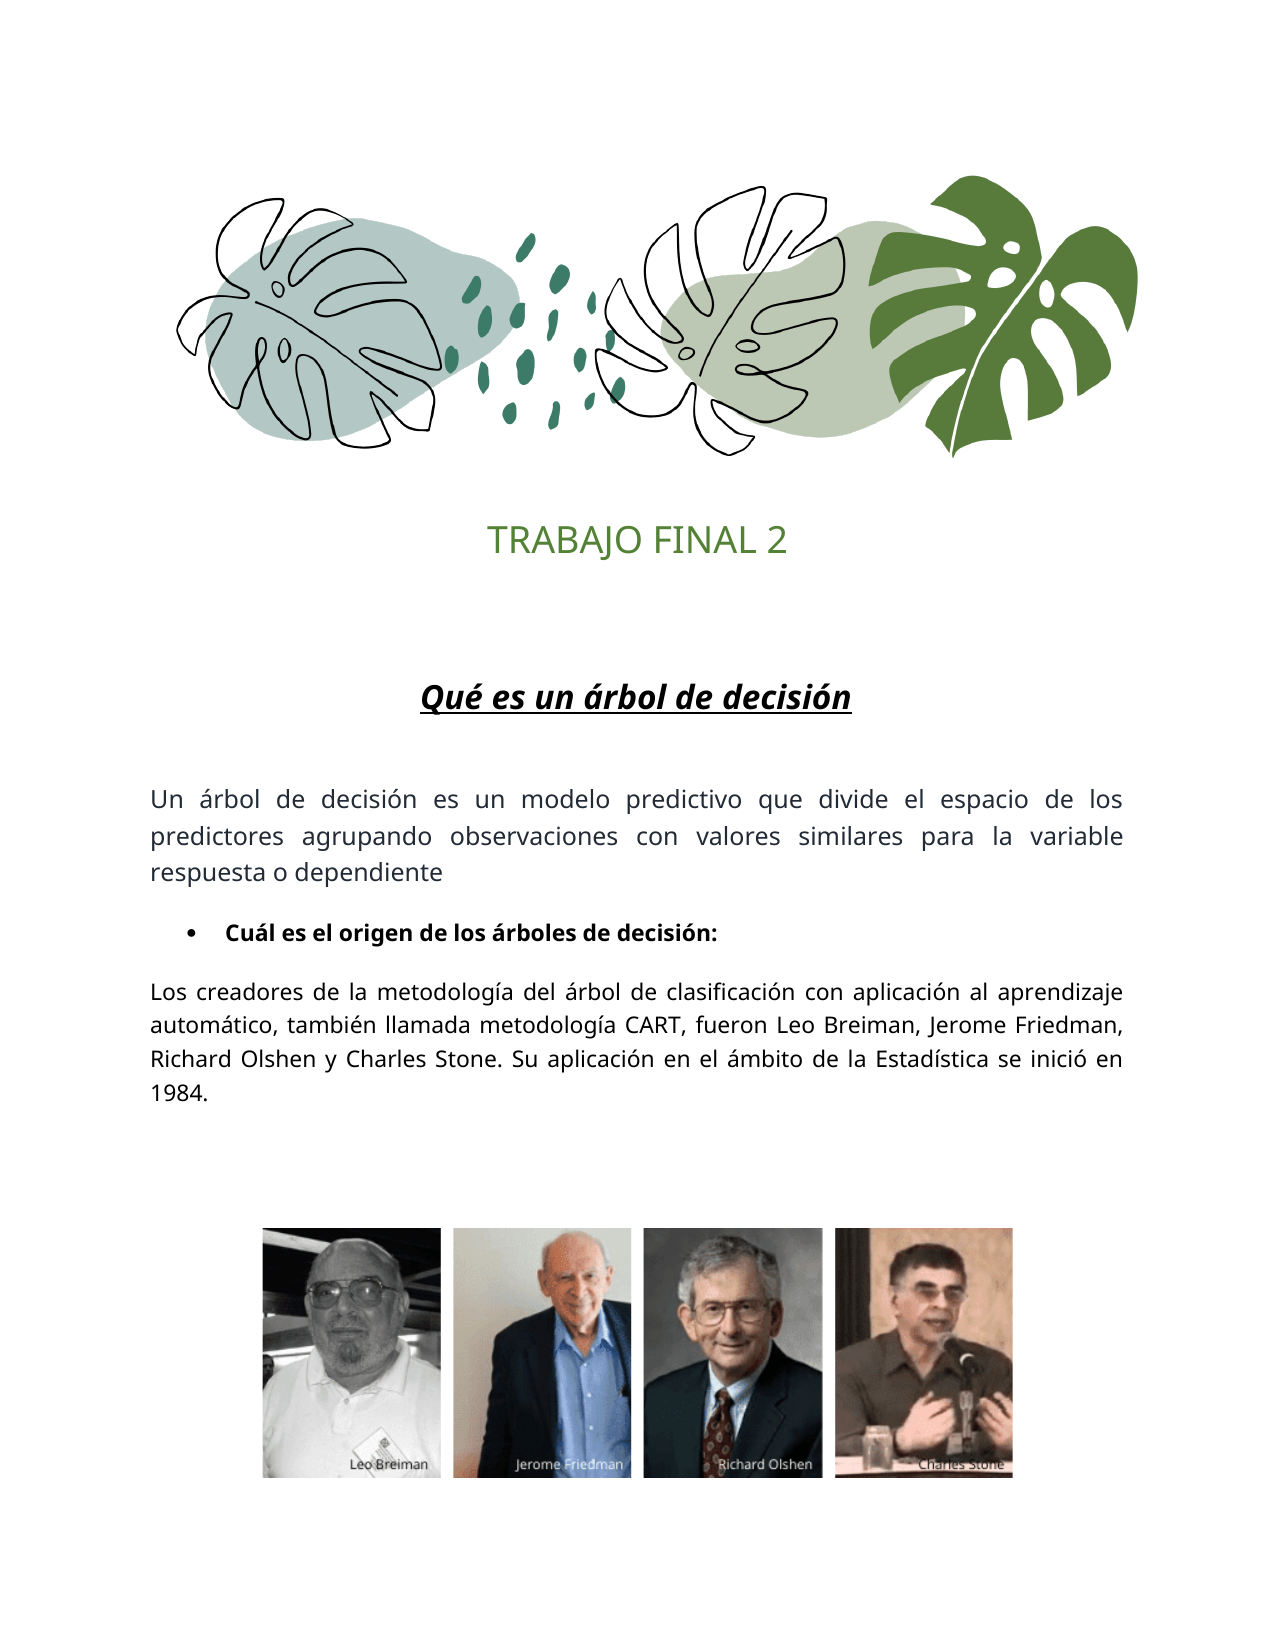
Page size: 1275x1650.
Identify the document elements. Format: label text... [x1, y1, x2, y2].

text Un árbol de decisión es un modelo predictivo que divide el espacio de los predictores agrupando observaciones con valores similares para la variable respuesta o dependiente [150, 747, 1125, 889]
text TRABAJO FINAL 2 [150, 513, 1125, 564]
text Qué es un árbol de decisión [150, 673, 1125, 719]
text Los creadores de la metodología del árbol de clasificación con aplicación al aprendizaje automático, también llamada metodología CART, fueron Leo Breiman, Jerome Friedman, Richard Olshen y Charles Stone. Su aplicación en el ámbito de la Estadística se inició en 1984. [150, 976, 1125, 1108]
list Cuál es el origen de los árboles de decisión: [187, 917, 1125, 948]
